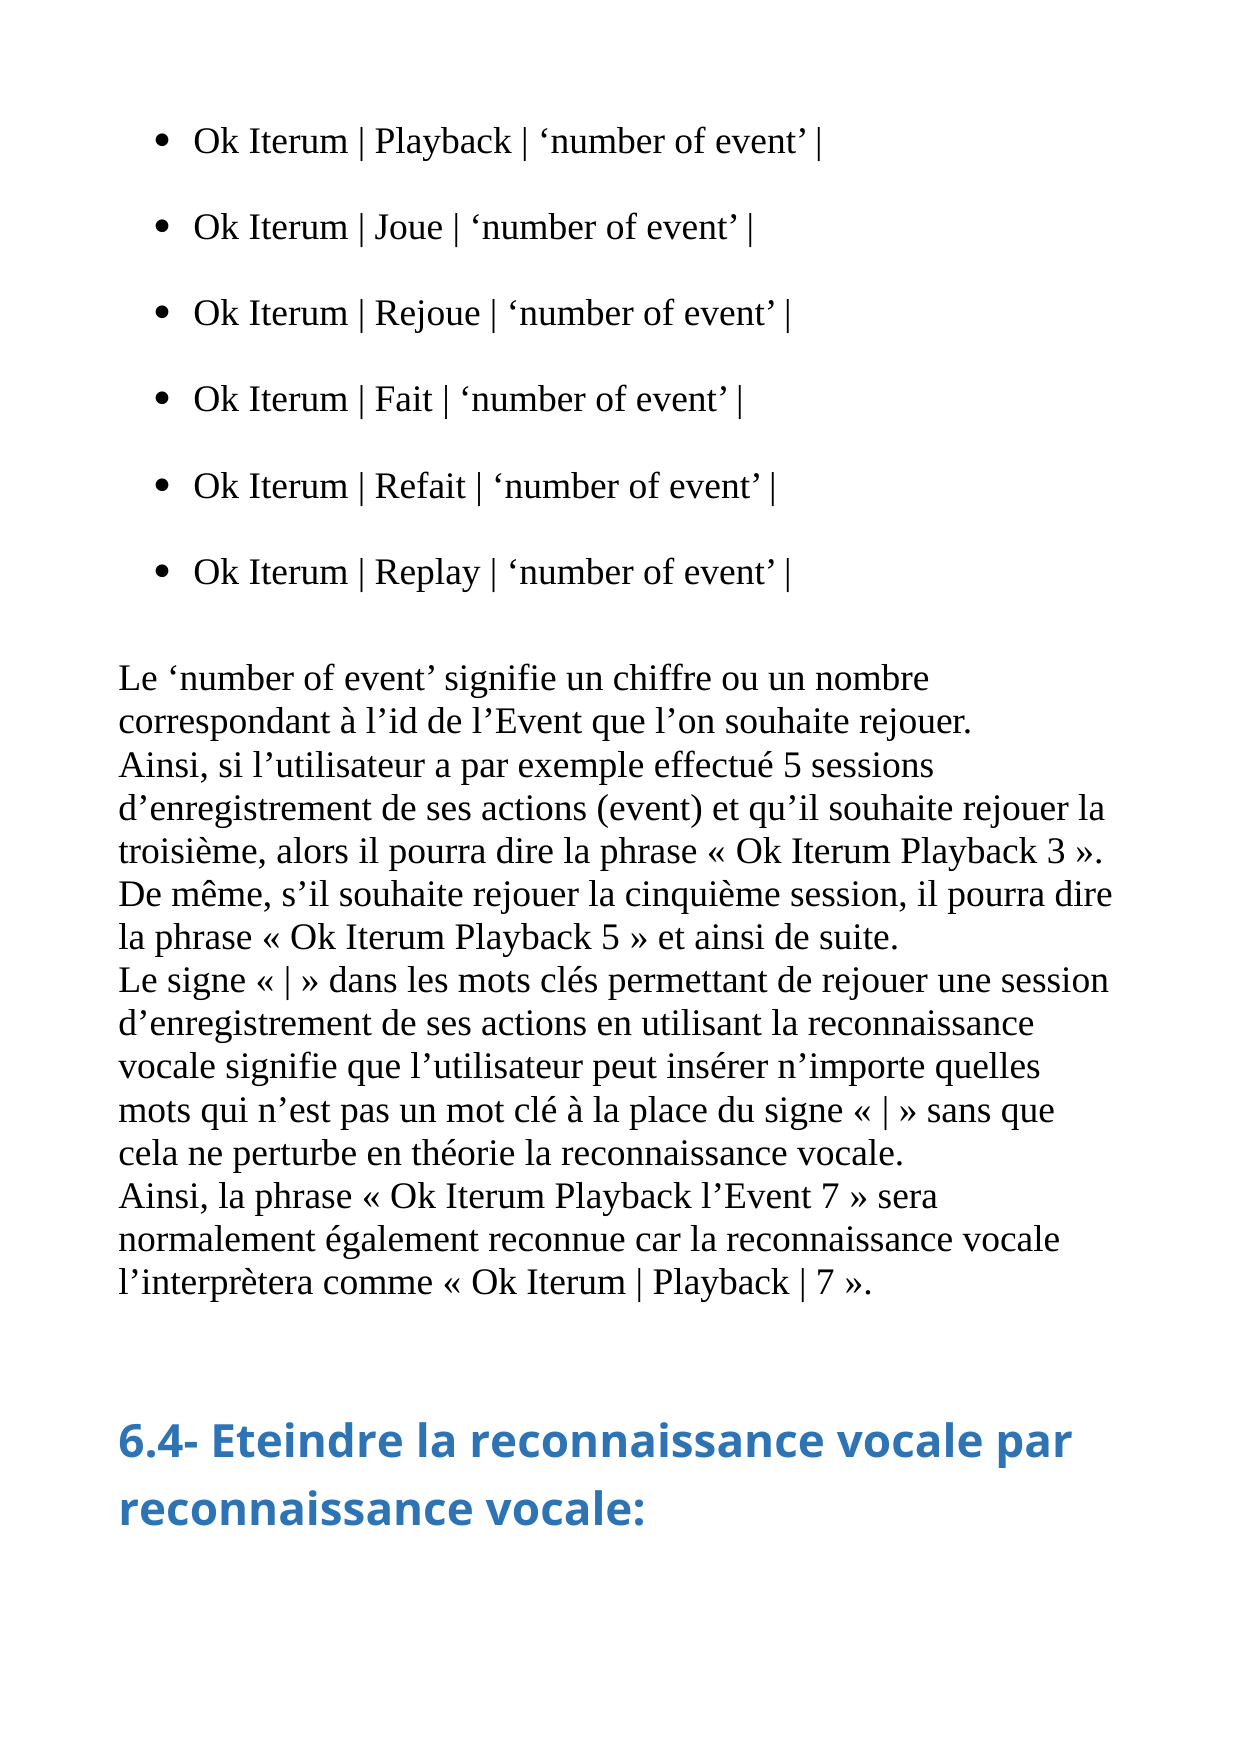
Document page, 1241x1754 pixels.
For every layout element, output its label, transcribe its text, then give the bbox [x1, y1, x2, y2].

list Ok Iterum | Refait | ‘number of event’ | [156, 463, 1122, 506]
list Ok Iterum | Rejoue | ‘number of event’ | [156, 291, 1122, 334]
text Le signe « | » dans les mots clés permettant de rejouer une session d’enregistrement de ses actions en utilisant la reconnaissance vocale signifie que l’utilisateur peut insérer n’importe quelles mots qui n’est pas un mot clé à la place du signe « | » sans que cela ne perturbe en théorie la reconnaissance vocale. [118, 958, 1122, 1173]
text Ainsi, la phrase « Ok Iterum Playback l’Event 7 » sera normalement également reconnue car la reconnaissance vocale l’interprètera comme « Ok Iterum | Playback | 7 ». [118, 1173, 1122, 1303]
subtitle 6.4- Eteindre la reconnaissance vocale par reconnaissance vocale: [118, 1409, 1122, 1539]
list Ok Iterum | Joue | ‘number of event’ | [156, 204, 1122, 247]
list Ok Iterum | Playback | ‘number of event’ | [156, 118, 1122, 161]
text Le ‘number of event’ signifie un chiffre ou un nombre correspondant à l’id de l’Event que l’on souhaite rejouer. [118, 656, 1122, 742]
text Ainsi, si l’utilisateur a par exemple effectué 5 sessions d’enregistrement de ses actions (event) et qu’il souhaite rejouer la troisième, alors il pourra dire la phrase « Ok Iterum Playback 3 ». De même, s’il souhaite rejouer la cinquième session, il pourra dire la phrase « Ok Iterum Playback 5 » et ainsi de suite. [118, 742, 1122, 958]
list Ok Iterum | Replay | ‘number of event’ | [156, 549, 1122, 592]
list Ok Iterum | Fait | ‘number of event’ | [156, 377, 1122, 420]
